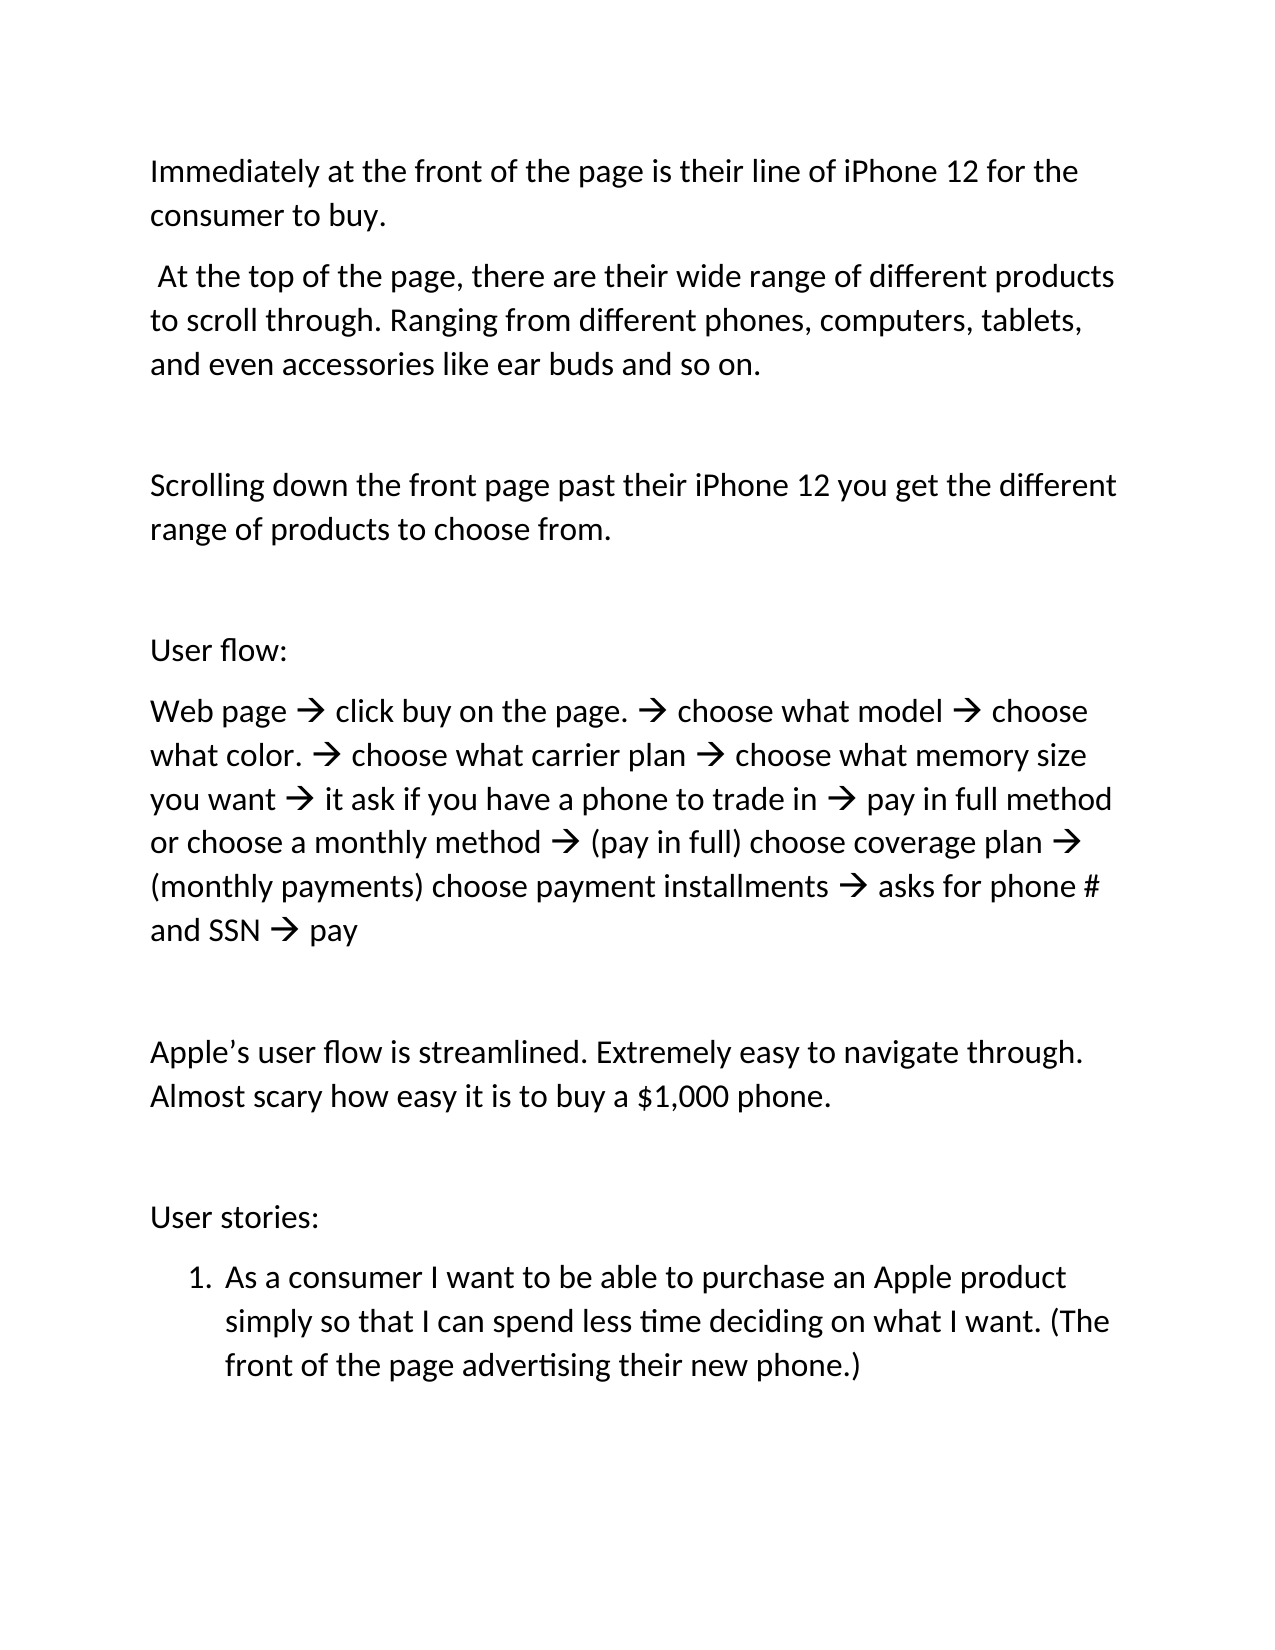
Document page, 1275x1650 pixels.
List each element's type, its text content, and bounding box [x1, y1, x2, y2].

text Web page click buy on the page. choose what model choose what color. choose what carrier plan choose what memory size you want it ask if you have a phone to trade in pay in full method or choose a monthly method (pay in full) choose coverage plan (monthly payments) choose payment installments asks for phone # and SSN pay [150, 689, 1125, 950]
text Scrolling down the front page past their iPhone 12 you get the different range of products to choose from. [150, 464, 1125, 548]
list As a consumer I want to be able to purchase an Apple product simply so that I can spend less time deciding on what I want. (The front of the page advertising their new phone.) [187, 1256, 1125, 1385]
text User stories: [150, 1196, 1125, 1237]
text User flow: [150, 629, 1125, 670]
text At the top of the page, there are their wide range of different products to scroll through. Ranging from different phones, computers, tablets, and even accessories like ear buds and so on. [150, 254, 1125, 383]
text Apple’s user flow is streamlined. Extremely easy to navigate through. Almost scary how easy it is to buy a $1,000 phone. [150, 1031, 1125, 1115]
text Immediately at the front of the page is their line of iPhone 12 for the consumer to buy. [150, 150, 1125, 235]
